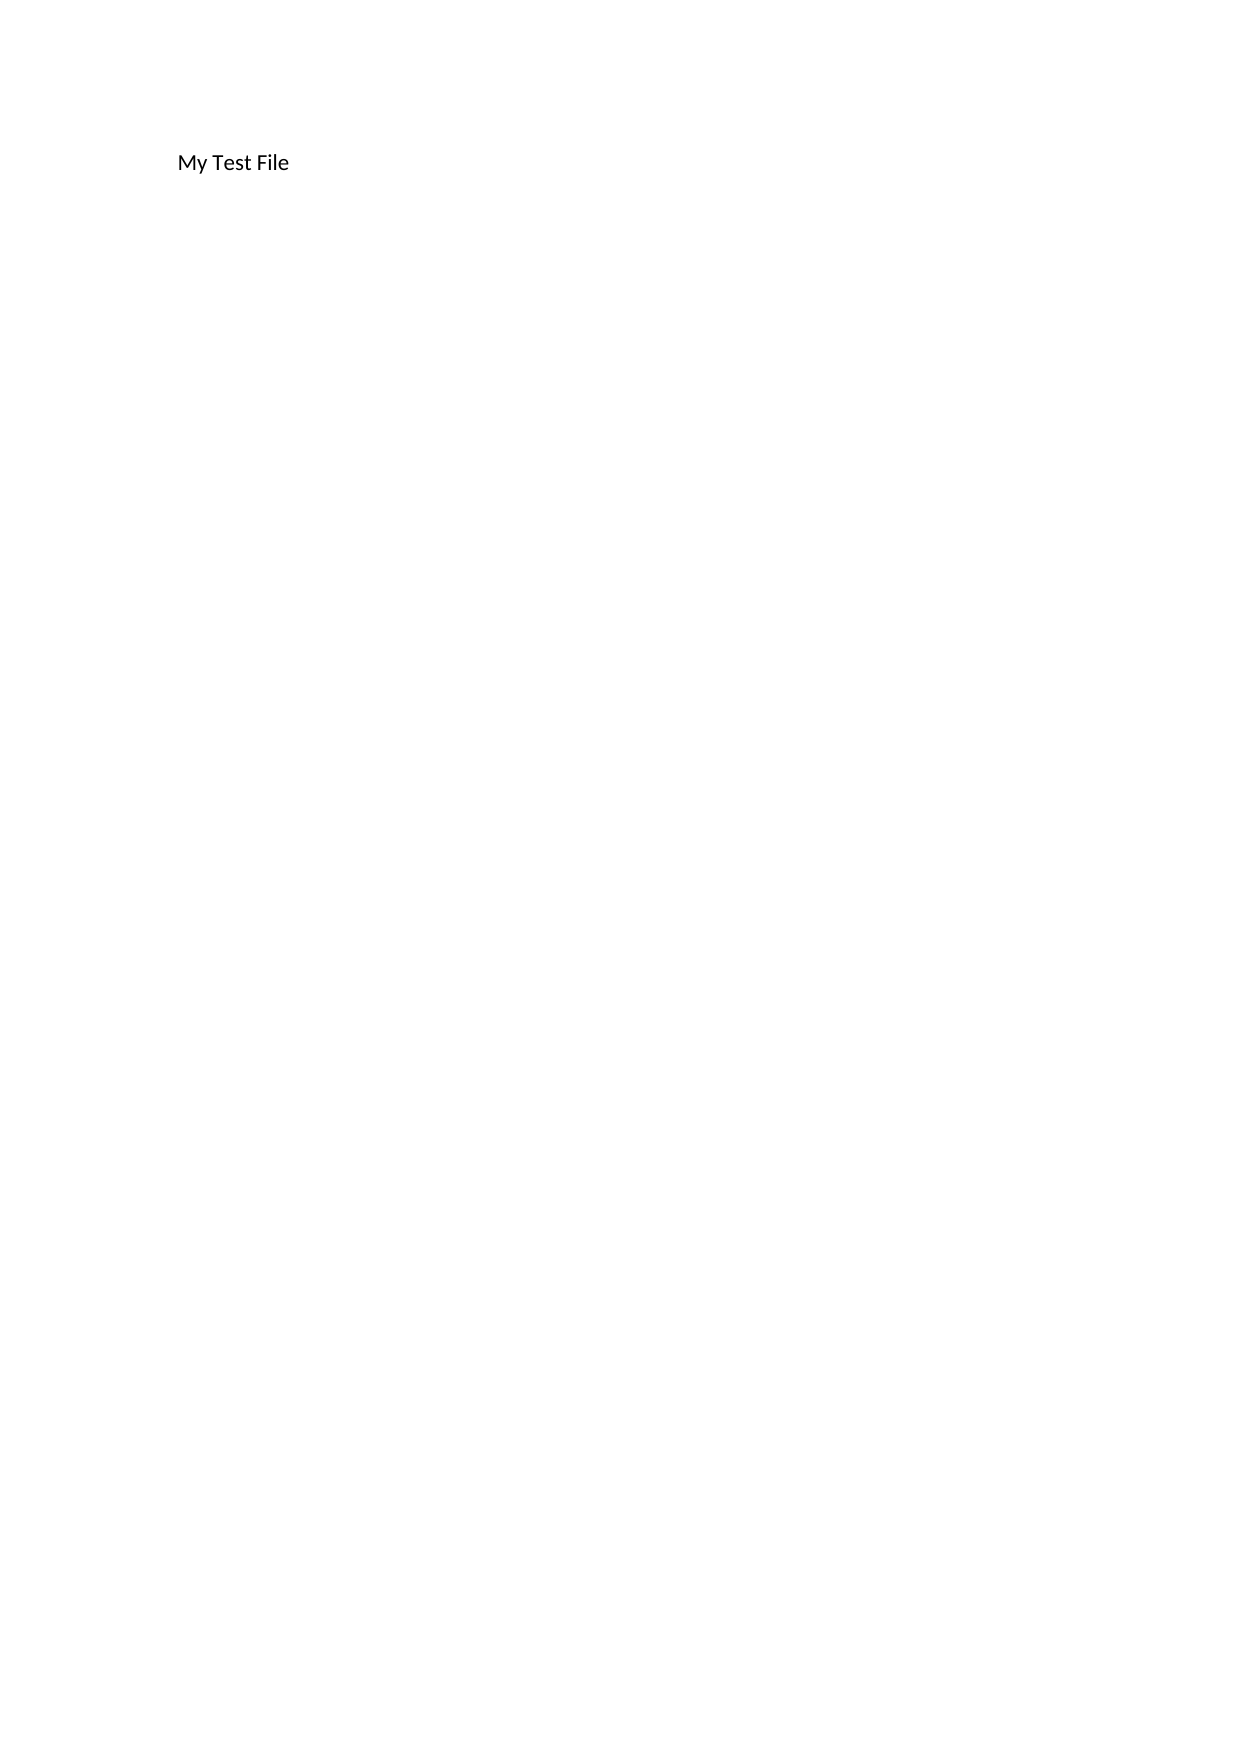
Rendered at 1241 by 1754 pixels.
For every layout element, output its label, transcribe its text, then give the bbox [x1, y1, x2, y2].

text My Test File [177, 148, 1063, 176]
